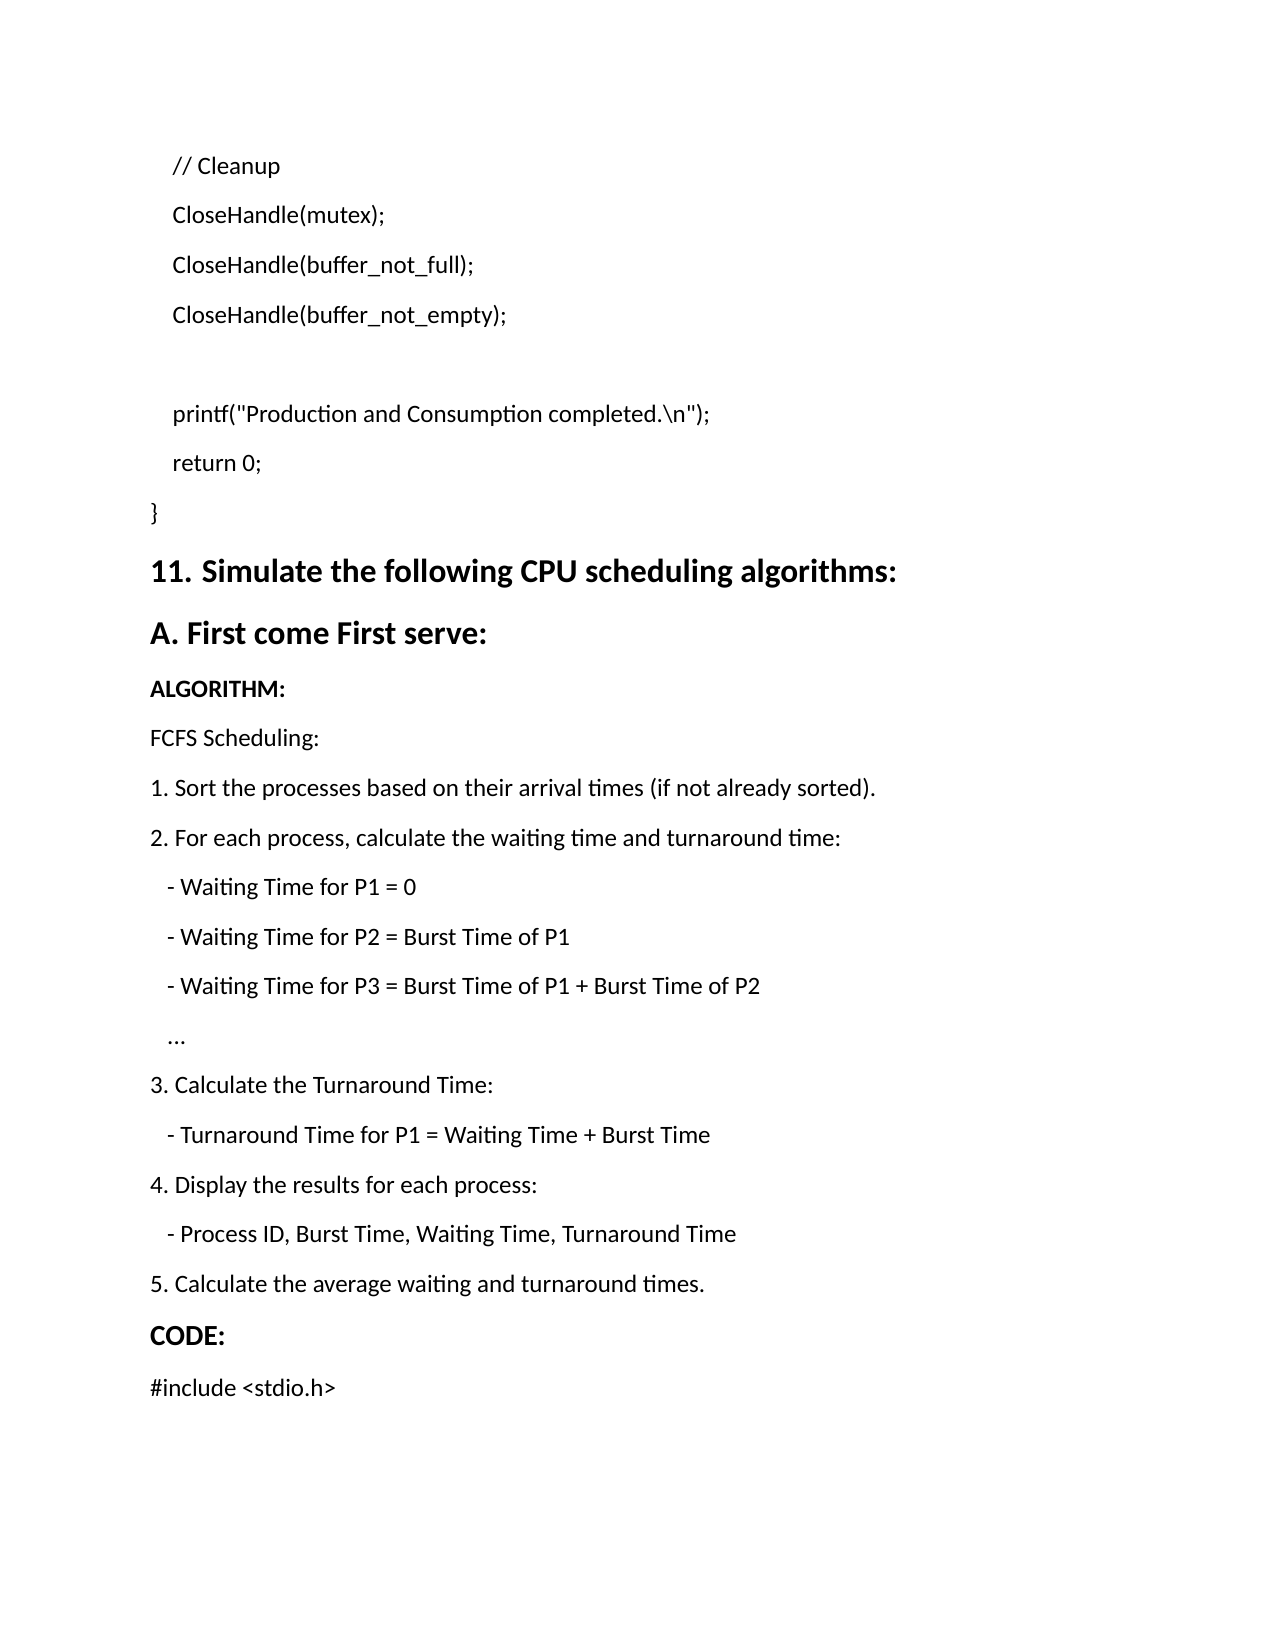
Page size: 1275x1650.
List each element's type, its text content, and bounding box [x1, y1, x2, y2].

text CloseHandle(buffer_not_full); [150, 249, 1125, 280]
text 3. Calculate the Turnaround Time: [150, 1069, 1125, 1100]
text FCFS Scheduling: [150, 722, 1125, 753]
text CloseHandle(mutex); [150, 199, 1125, 230]
text - Waiting Time for P1 = 0 [150, 871, 1125, 902]
text ALGORITHM: [150, 673, 1125, 703]
text return 0; [150, 447, 1125, 478]
text #include <stdio.h> [150, 1373, 1125, 1403]
text - Turnaround Time for P1 = Waiting Time + Burst Time [150, 1119, 1125, 1150]
text CODE: [150, 1317, 1125, 1353]
text 5. Calculate the average waiting and turnaround times. [150, 1268, 1125, 1298]
text CloseHandle(buffer_not_empty); [150, 299, 1125, 329]
text // Cleanup [150, 150, 1125, 181]
text 2. For each process, calculate the waiting time and turnaround time: [150, 822, 1125, 852]
text A. First come First serve: [150, 612, 1125, 653]
text - Waiting Time for P2 = Burst Time of P1 [150, 921, 1125, 951]
text - Process ID, Burst Time, Waiting Time, Turnaround Time [150, 1218, 1125, 1249]
text ... [150, 1020, 1125, 1051]
text } [150, 497, 1125, 528]
text - Waiting Time for P3 = Burst Time of P1 + Burst Time of P2 [150, 970, 1125, 1001]
text 4. Display the results for each process: [150, 1169, 1125, 1199]
text 1. Sort the processes based on their arrival times (if not already sorted). [150, 772, 1125, 803]
text printf("Production and Consumption completed.\n"); [150, 398, 1125, 428]
text 11. Simulate the following CPU scheduling algorithms: [202, 547, 1125, 592]
